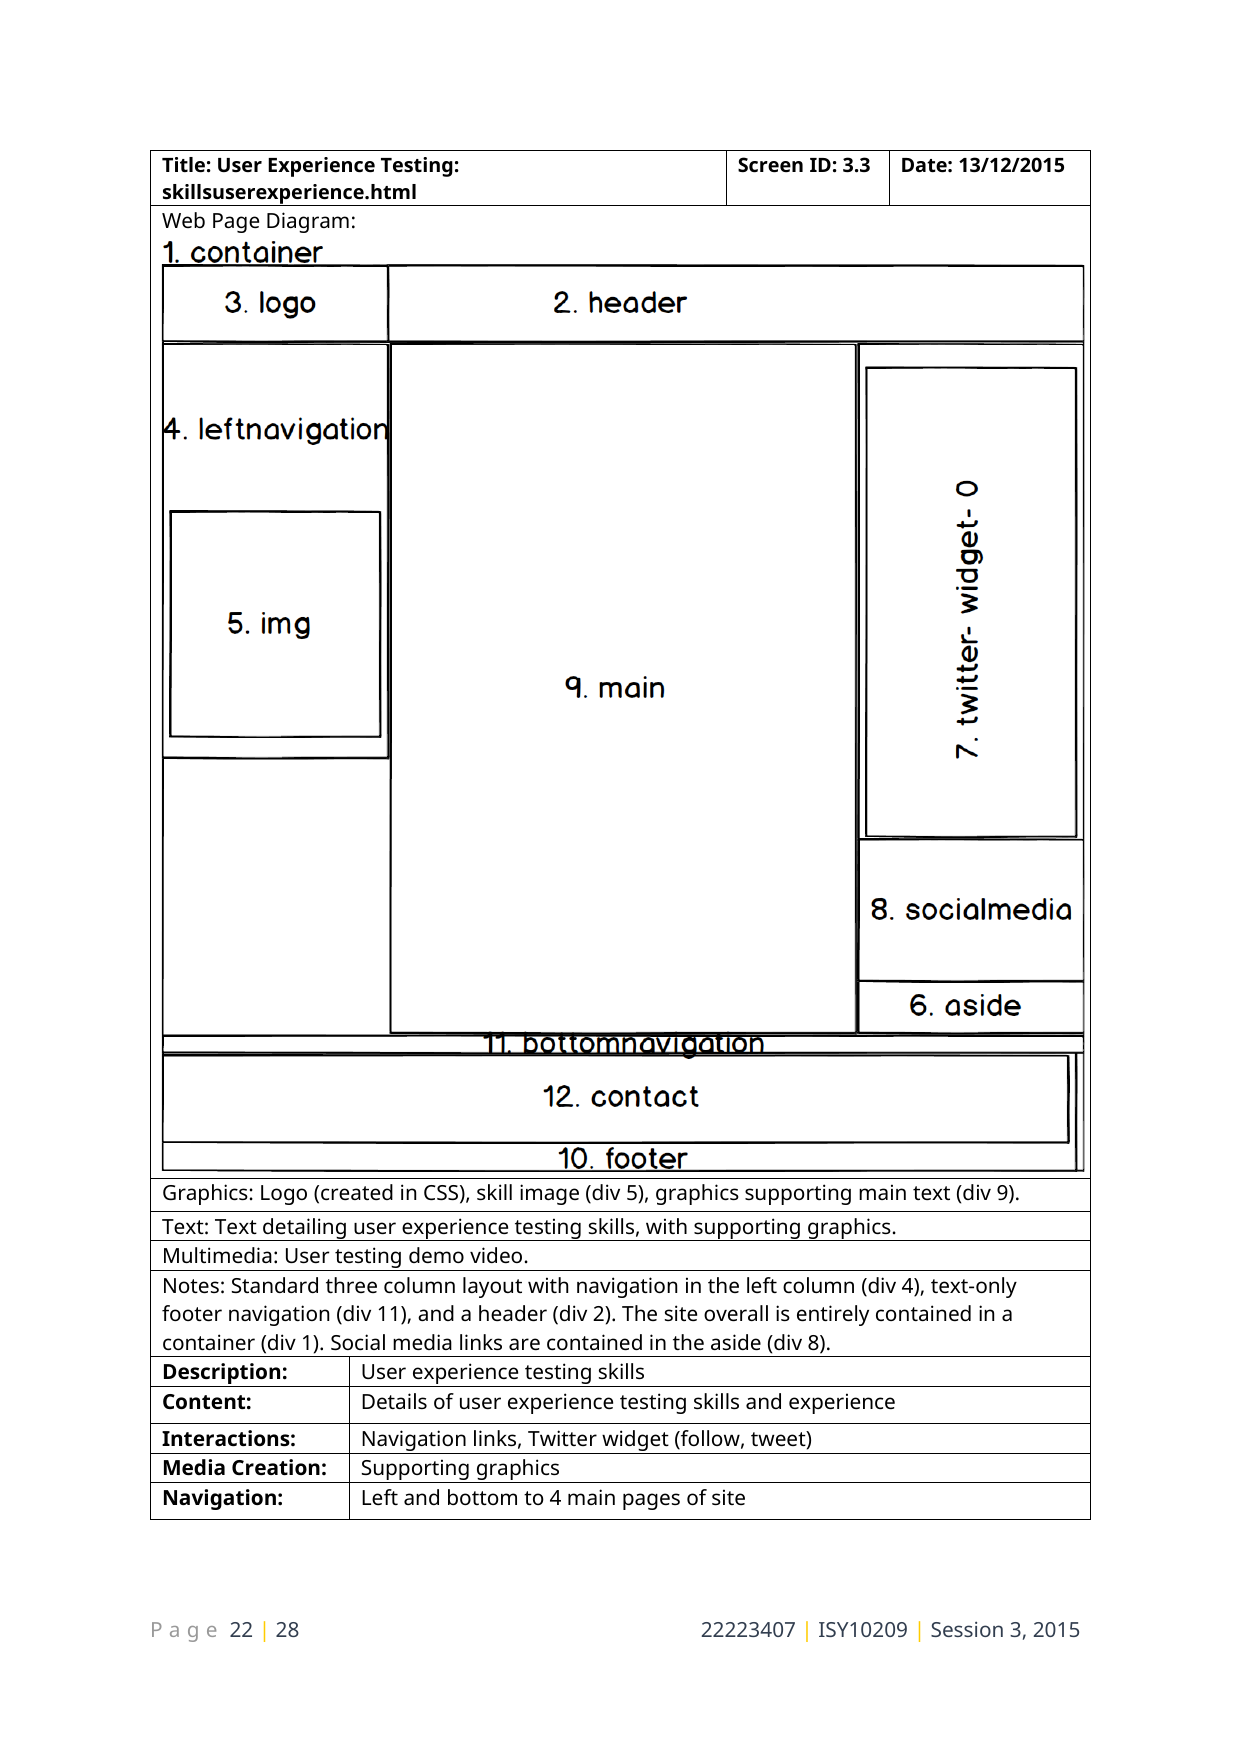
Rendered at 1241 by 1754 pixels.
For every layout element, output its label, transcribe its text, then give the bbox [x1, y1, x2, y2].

table_cell Description: [151, 1357, 349, 1386]
table_cell Content: [151, 1387, 349, 1423]
table_cell [1085, 235, 1090, 1177]
table_cell Supporting graphics [350, 1454, 1090, 1482]
table_cell Web Page Diagram: [151, 206, 1090, 234]
table_header Screen ID: 3.3 [727, 151, 889, 205]
table_cell Interactions: [151, 1424, 349, 1452]
table_header Title: User Experience Testing: skillsuserexperience.html [151, 151, 726, 205]
table_cell Media Creation: [151, 1454, 349, 1482]
table_cell Details of user experience testing skills and experience [350, 1387, 1090, 1423]
table_cell [151, 235, 161, 1177]
table_cell Left and bottom to 4 main pages of site [350, 1483, 1090, 1519]
table_header Date: 13/12/2015 [890, 151, 1090, 205]
table_cell Text: Text detailing user experience testing skills, with supporting graphics. [151, 1212, 1090, 1240]
table_cell User experience testing skills [350, 1357, 1090, 1386]
table_cell Navigation links, Twitter widget (follow, tweet) [350, 1424, 1090, 1452]
picture [161, 234, 1085, 1178]
table_cell Notes: Standard three column layout with navigation in the left column (div 4), text-only footer navigation (div 11), and a header (div 2). The site overall is entirely contained in a container (div 1). Social media links are contained in the aside (div 8). [151, 1271, 1090, 1356]
table_cell Navigation: [151, 1483, 349, 1519]
table_cell Multimedia: User testing demo video. [151, 1241, 1090, 1270]
table_cell Graphics: Logo (created in CSS), skill image (div 5), graphics supporting main text (div 9). [151, 1179, 1090, 1211]
